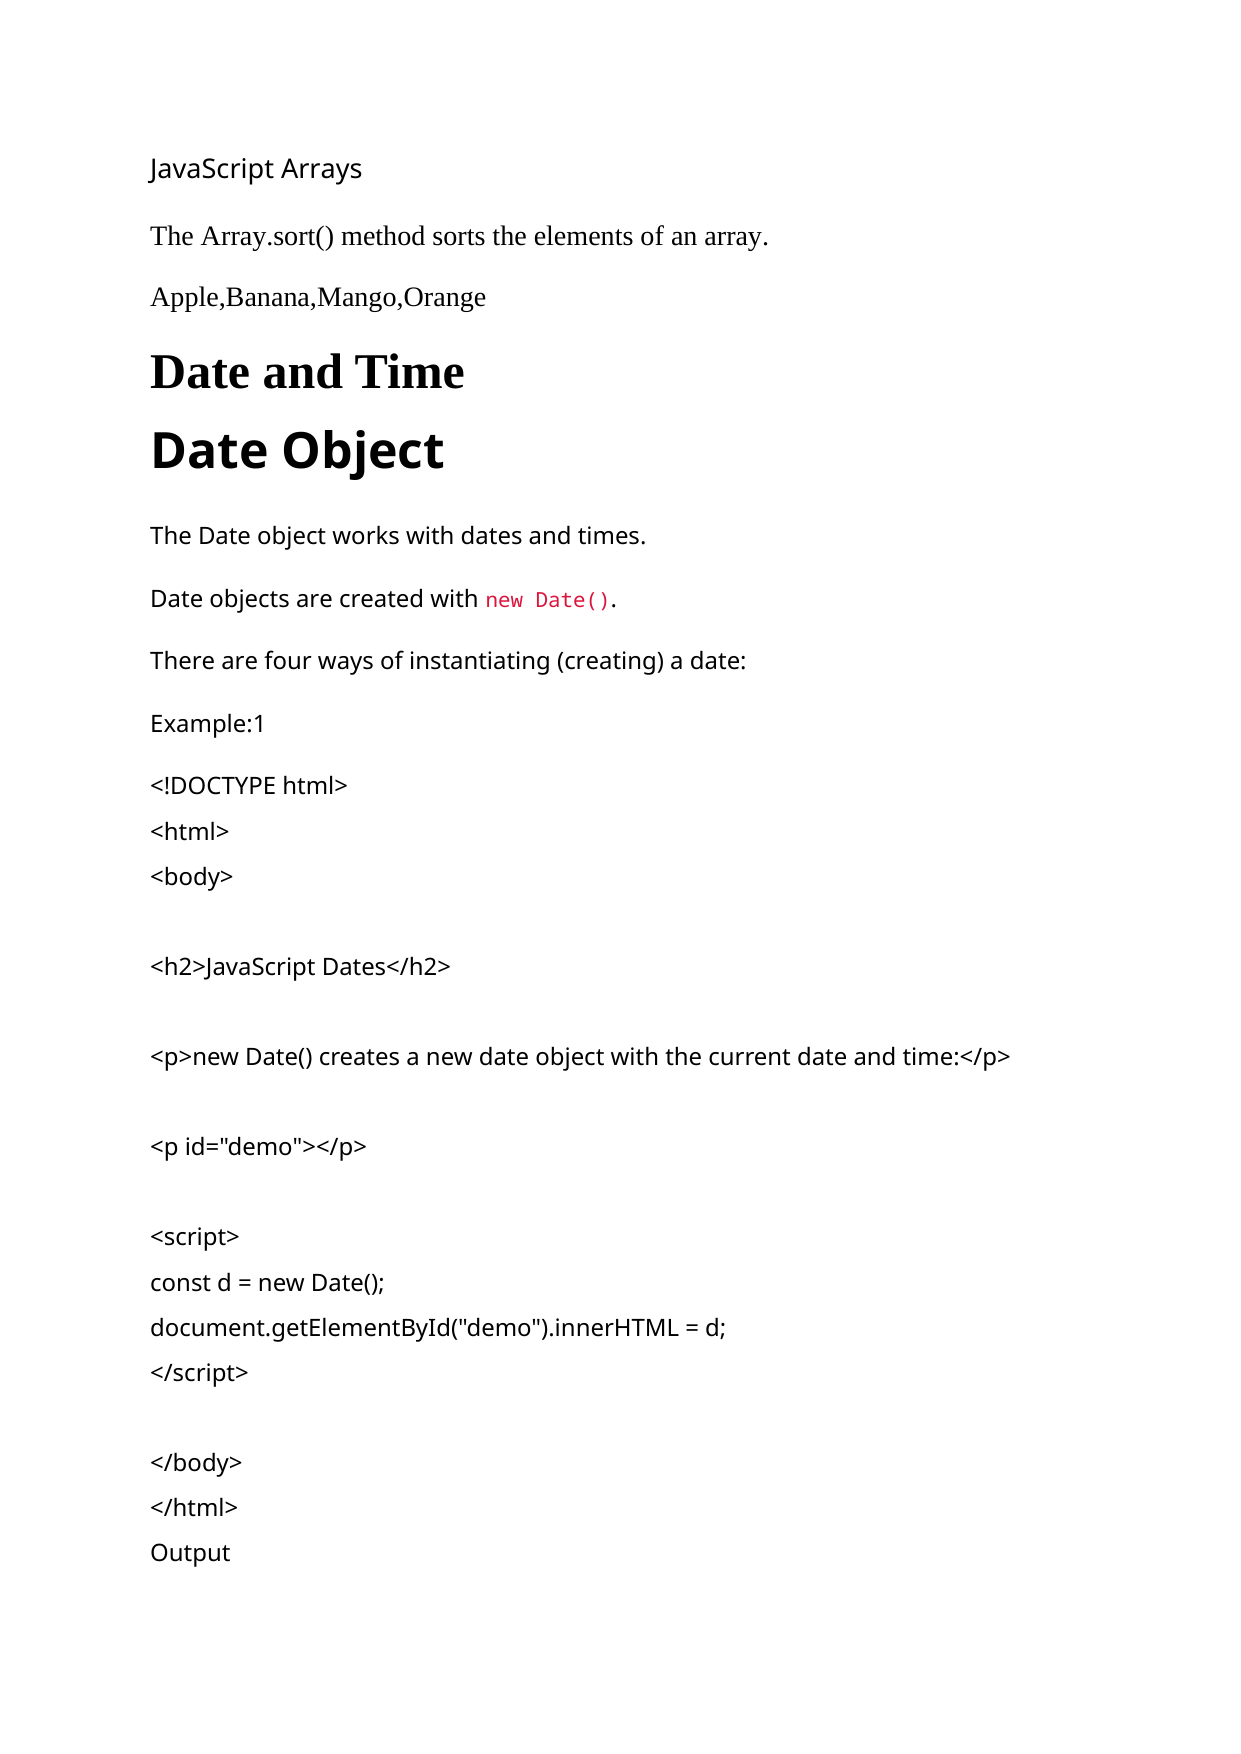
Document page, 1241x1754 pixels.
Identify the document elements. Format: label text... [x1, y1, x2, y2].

subtitle JavaScript Arrays [150, 150, 1090, 187]
subtitle Date Object [150, 415, 1090, 483]
subtitle <script> [150, 1220, 1090, 1253]
subtitle Output [150, 1536, 1090, 1568]
subtitle <p>new Date() creates a new date object with the current date and time:</p> [150, 1040, 1090, 1072]
subtitle document.getElementById("demo").innerHTML = d; [150, 1310, 1090, 1343]
text The Array.sort() method sorts the elements of an array. [150, 219, 1090, 251]
subtitle </body> [150, 1446, 1090, 1478]
text There are four ways of instantiating (creating) a date: [150, 644, 1090, 677]
text Example:1 [150, 707, 1090, 739]
subtitle <html> [150, 814, 1090, 847]
subtitle const d = new Date(); [150, 1265, 1090, 1298]
subtitle <p id="demo"></p> [150, 1130, 1090, 1163]
text Apple,Banana,Mango,Orange [150, 281, 1090, 313]
text The Date object works with dates and times. [150, 519, 1090, 551]
subtitle <body> [150, 859, 1090, 892]
subtitle Date and Time [150, 342, 1090, 399]
subtitle <h2>JavaScript Dates</h2> [150, 949, 1090, 982]
subtitle </html> [150, 1491, 1090, 1523]
subtitle <!DOCTYPE html> [150, 769, 1090, 802]
text Date objects are created with new Date(). [150, 581, 1090, 614]
subtitle </script> [150, 1356, 1090, 1388]
